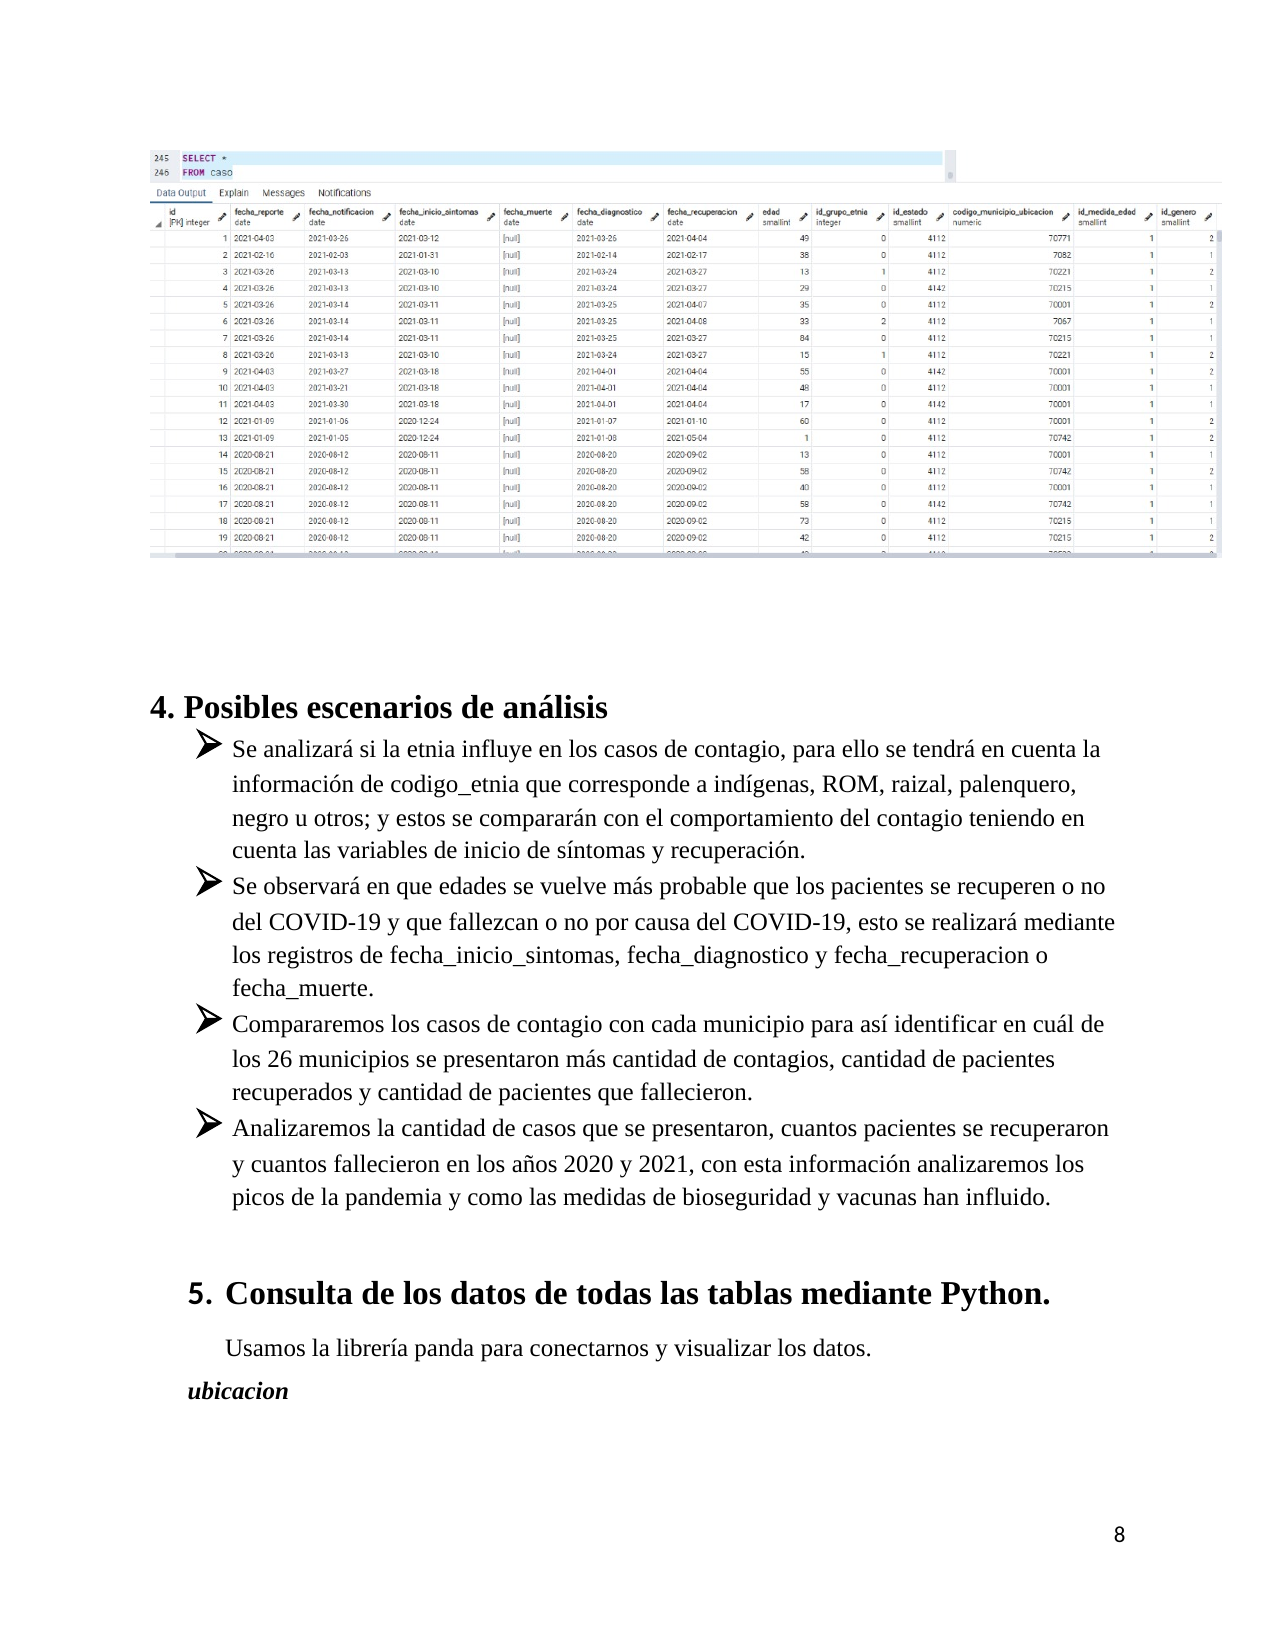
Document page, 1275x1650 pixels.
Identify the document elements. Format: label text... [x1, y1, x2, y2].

list Se observará en que edades se vuelve más probable que los pacientes se recuperen o no del COVID-19 y que fallezcan o no por causa del COVID-19, esto se realizará mediante los registros de fecha_inicio_sintomas, fecha_diagnostico y fecha_recuperacion o fecha_muerte. [194, 869, 1125, 1002]
list Se analizará si la etnia influye en los casos de contagio, para ello se tendrá en cuenta la información de codigo_etnia que corresponde a indígenas, ROM, raizal, palenquero, negro u otros; y estos se compararán con el comportamiento del contagio teniendo en cuenta las variables de inicio de síntomas y recuperación. [194, 731, 1125, 864]
text 4. Posibles escenarios de análisis [150, 687, 1125, 726]
list Consulta de los datos de todas las tablas mediante Python. [187, 1272, 1125, 1313]
list Compararemos los casos de contagio con cada municipio para así identificar en cuál de los 26 municipios se presentaron más cantidad de contagios, cantidad de pacientes recuperados y cantidad de pacientes que fallecieron. [194, 1006, 1125, 1106]
list Analizaremos la cantidad de casos que se presentaron, cuantos pacientes se recuperaron y cuantos fallecieron en los años 2020 y 2021, con esta información analizaremos los picos de la pandemia y como las medidas de bioseguridad y vacunas han influido. [194, 1110, 1125, 1211]
picture [150, 150, 1222, 558]
text ubicacion [187, 1376, 1125, 1405]
text Usamos la librería panda para conectarnos y visualizar los datos. [225, 1333, 1125, 1362]
